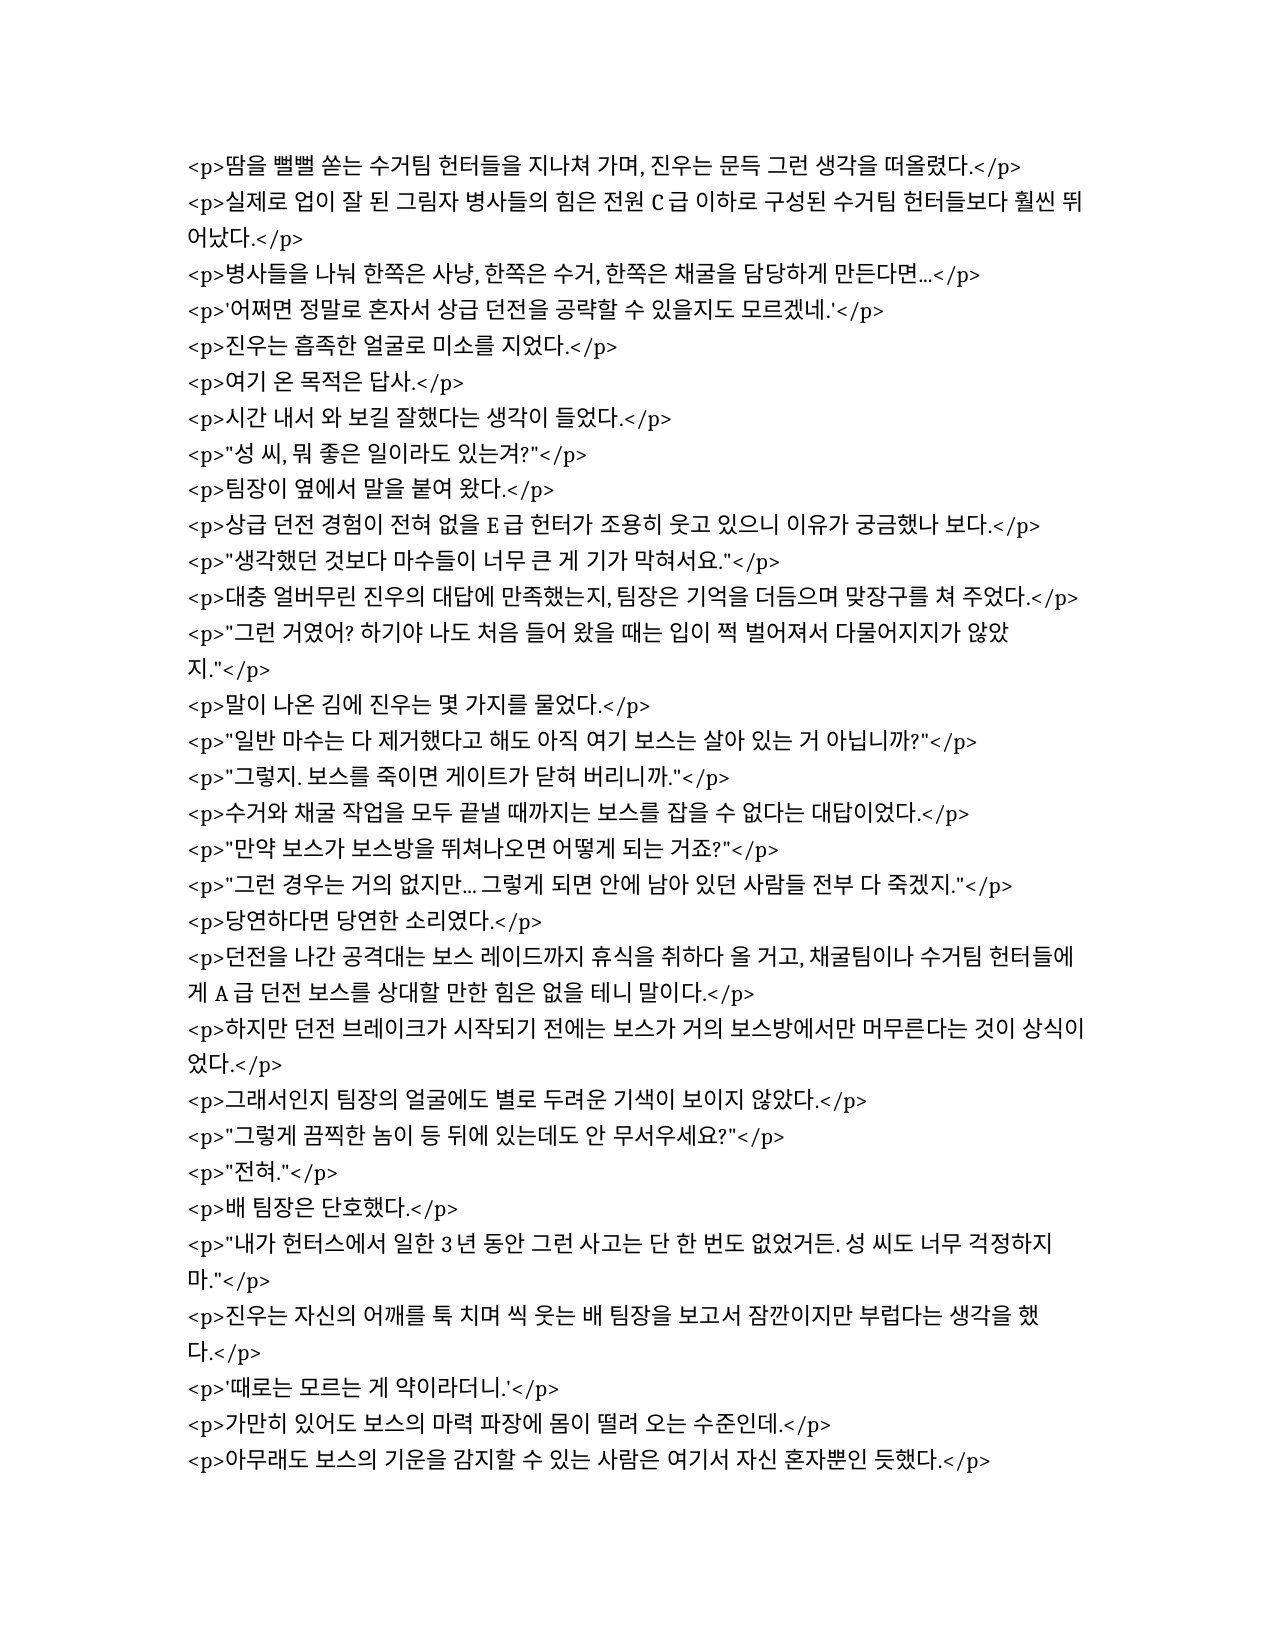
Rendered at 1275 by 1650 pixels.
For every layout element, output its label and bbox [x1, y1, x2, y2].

text [187, 150, 1087, 1475]
